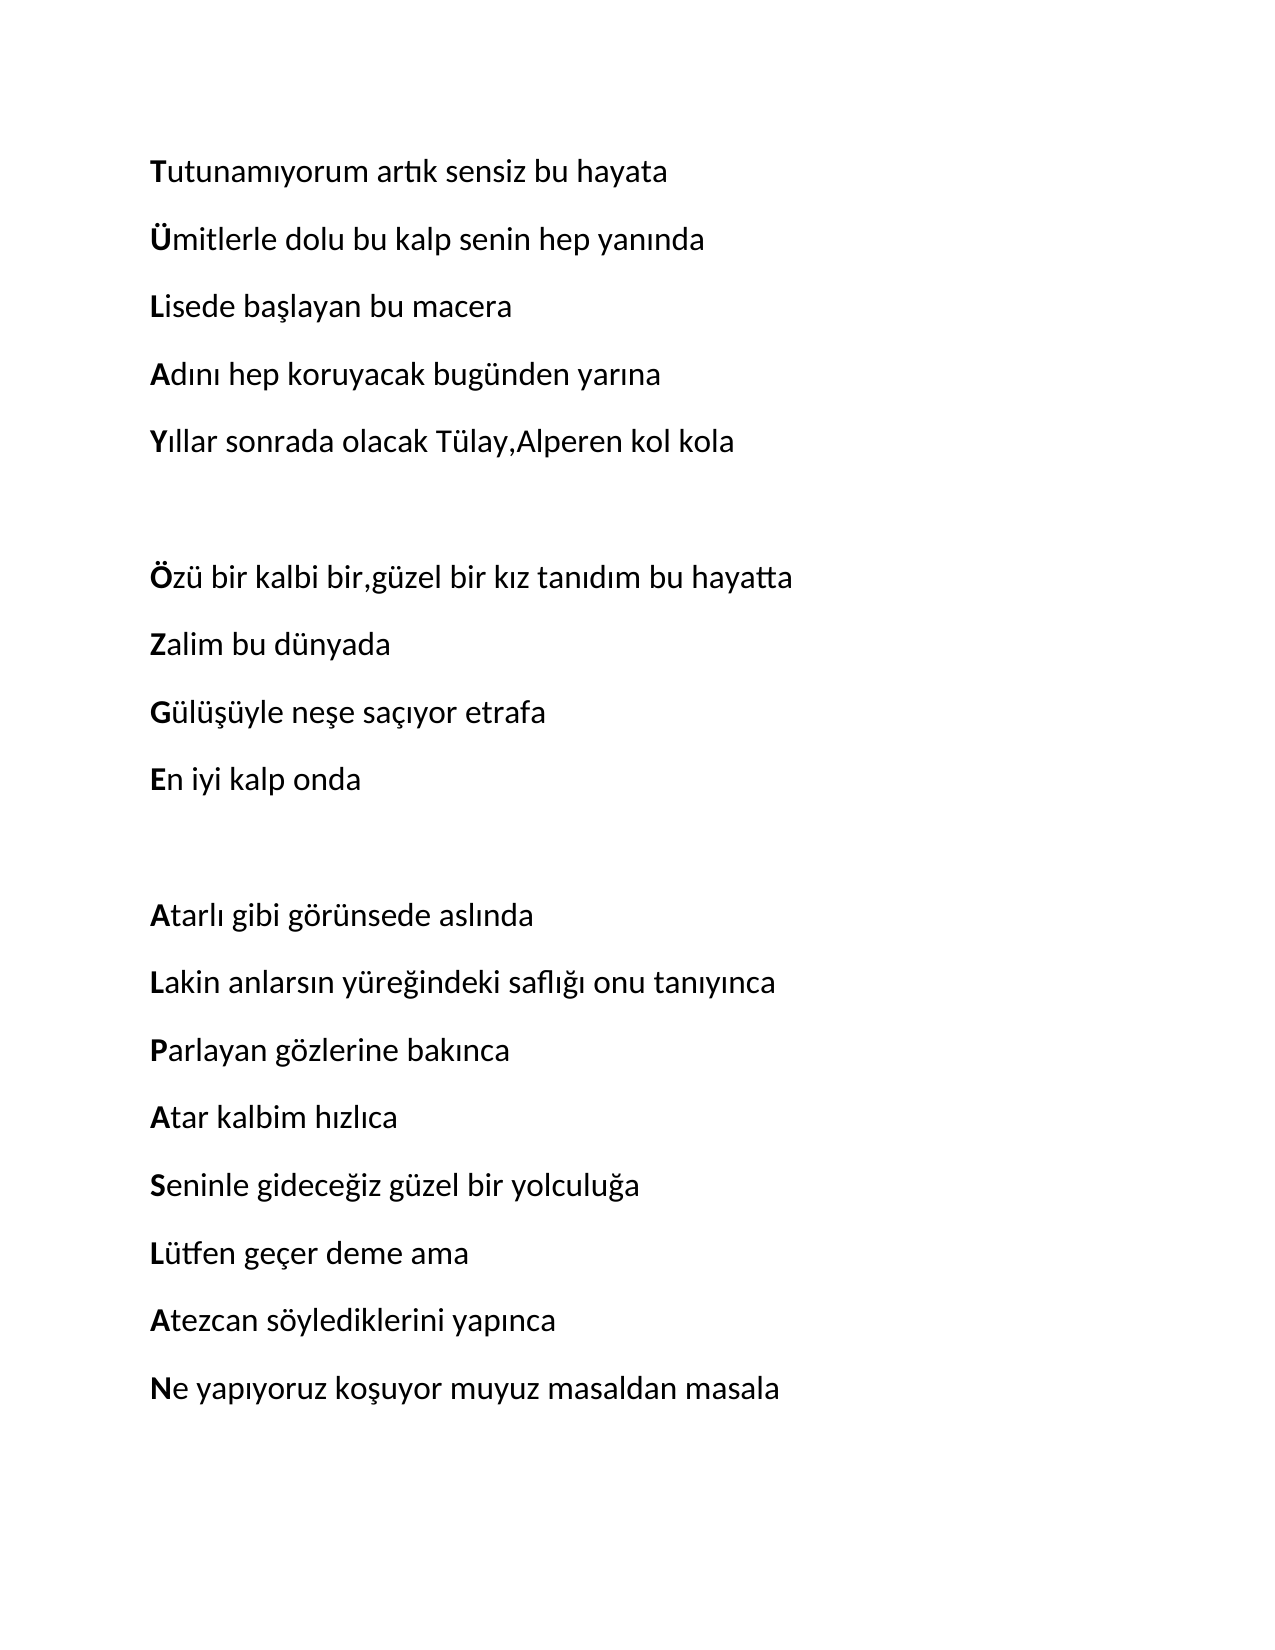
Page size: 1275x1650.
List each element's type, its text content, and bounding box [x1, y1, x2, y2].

text Yıllar sonrada olacak Tülay,Alperen kol kola [150, 420, 1125, 461]
text Gülüşüyle neşe saçıyor etrafa [150, 691, 1125, 732]
text Lakin anlarsın yüreğindeki saflığı onu tanıyınca [150, 961, 1125, 1002]
text En iyi kalp onda [150, 758, 1125, 799]
text Atarlı gibi görünsede aslında [150, 894, 1125, 934]
text Tutunamıyorum artık sensiz bu hayata [150, 150, 1125, 191]
text Seninle gideceğiz güzel bir yolculuğa [150, 1164, 1125, 1205]
text Atezcan söylediklerini yapınca [150, 1299, 1125, 1340]
text Adını hep koruyacak bugünden yarına [150, 353, 1125, 393]
text Zalim bu dünyada [150, 623, 1125, 664]
text Ne yapıyoruz koşuyor muyuz masaldan masala [150, 1367, 1125, 1408]
text Atar kalbim hızlıca [150, 1096, 1125, 1137]
text Lisede başlayan bu macera [150, 285, 1125, 326]
text Parlayan gözlerine bakınca [150, 1029, 1125, 1069]
text Ümitlerle dolu bu kalp senin hep yanında [150, 218, 1125, 258]
text Lütfen geçer deme ama [150, 1232, 1125, 1272]
text Özü bir kalbi bir,güzel bir kız tanıdım bu hayatta [150, 556, 1125, 596]
